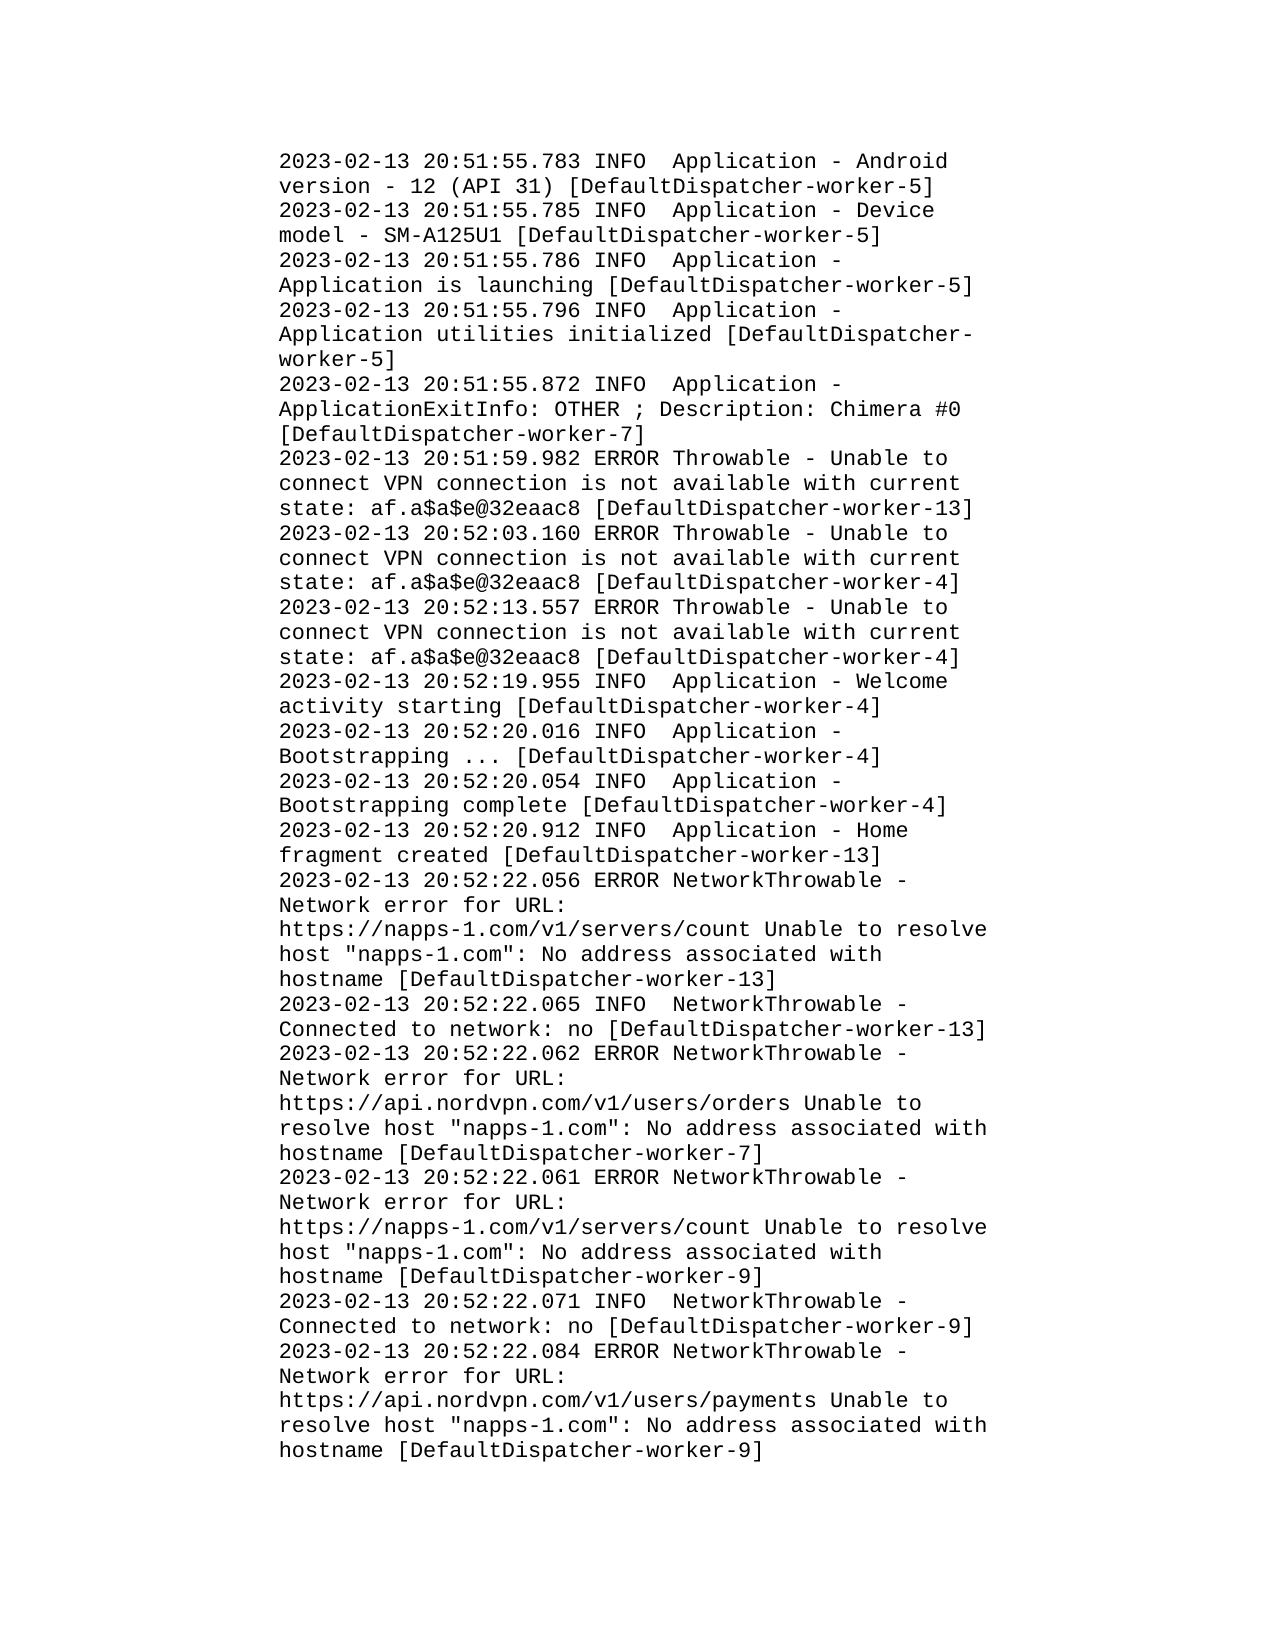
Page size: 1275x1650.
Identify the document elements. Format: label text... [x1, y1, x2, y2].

text 2023-02-13 20:52:22.065 INFO NetworkThrowable - Connected to network: no [DefaultDispatcher-worker-13] [278, 993, 996, 1042]
text 2023-02-13 20:51:55.872 INFO Application - ApplicationExitInfo: OTHER ; Description: Chimera #0 [DefaultDispatcher-worker-7] [278, 373, 996, 447]
text 2023-02-13 20:52:03.160 ERROR Throwable - Unable to connect VPN connection is not available with current state: af.a$a$e@32eaac8 [DefaultDispatcher-worker-4] [278, 522, 996, 596]
text 2023-02-13 20:52:22.084 ERROR NetworkThrowable - Network error for URL: https://api.nordvpn.com/v1/users/payments Unable to resolve host "napps-1.com": No address associated with hostname [DefaultDispatcher-worker-9] [278, 1340, 996, 1464]
text 2023-02-13 20:52:22.056 ERROR NetworkThrowable - Network error for URL: https://napps-1.com/v1/servers/count Unable to resolve host "napps-1.com": No address associated with hostname [DefaultDispatcher-worker-13] [278, 869, 996, 993]
text 2023-02-13 20:52:22.061 ERROR NetworkThrowable - Network error for URL: https://napps-1.com/v1/servers/count Unable to resolve host "napps-1.com": No address associated with hostname [DefaultDispatcher-worker-9] [278, 1166, 996, 1290]
text 2023-02-13 20:52:22.062 ERROR NetworkThrowable - Network error for URL: https://api.nordvpn.com/v1/users/orders Unable to resolve host "napps-1.com": No address associated with hostname [DefaultDispatcher-worker-7] [278, 1042, 996, 1166]
text 2023-02-13 20:52:22.071 INFO NetworkThrowable - Connected to network: no [DefaultDispatcher-worker-9] [278, 1290, 996, 1340]
text 2023-02-13 20:51:55.783 INFO Application - Android version - 12 (API 31) [DefaultDispatcher-worker-5] [278, 150, 996, 199]
text 2023-02-13 20:52:20.054 INFO Application - Bootstrapping complete [DefaultDispatcher-worker-4] [278, 770, 996, 819]
text 2023-02-13 20:52:20.016 INFO Application - Bootstrapping ... [DefaultDispatcher-worker-4] [278, 720, 996, 770]
text 2023-02-13 20:52:19.955 INFO Application - Welcome activity starting [DefaultDispatcher-worker-4] [278, 671, 996, 720]
text 2023-02-13 20:51:59.982 ERROR Throwable - Unable to connect VPN connection is not available with current state: af.a$a$e@32eaac8 [DefaultDispatcher-worker-13] [278, 447, 996, 522]
text 2023-02-13 20:51:55.785 INFO Application - Device model - SM-A125U1 [DefaultDispatcher-worker-5] [278, 199, 996, 249]
text 2023-02-13 20:52:20.912 INFO Application - Home fragment created [DefaultDispatcher-worker-13] [278, 819, 996, 869]
text 2023-02-13 20:51:55.796 INFO Application - Application utilities initialized [DefaultDispatcher-worker-5] [278, 299, 996, 373]
text 2023-02-13 20:51:55.786 INFO Application - Application is launching [DefaultDispatcher-worker-5] [278, 249, 996, 299]
text 2023-02-13 20:52:13.557 ERROR Throwable - Unable to connect VPN connection is not available with current state: af.a$a$e@32eaac8 [DefaultDispatcher-worker-4] [278, 596, 996, 671]
